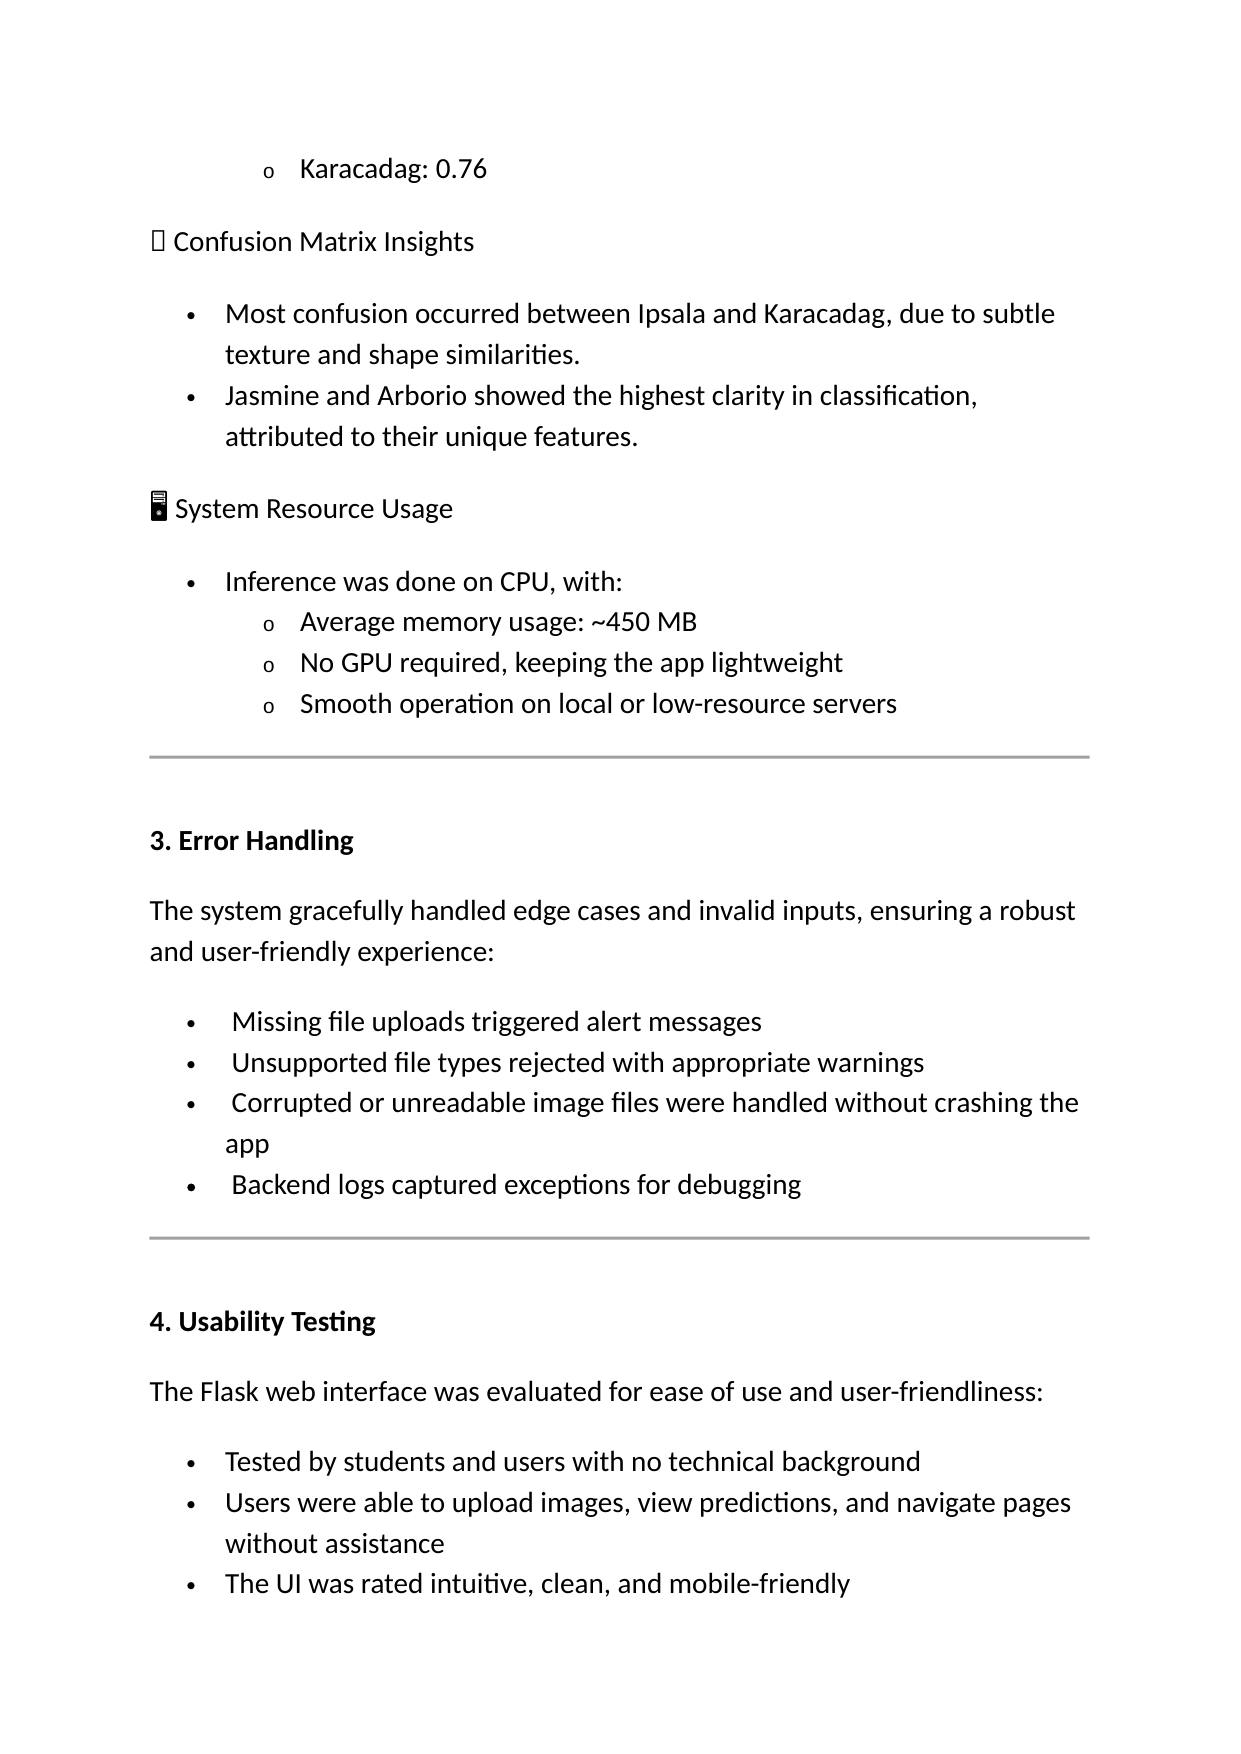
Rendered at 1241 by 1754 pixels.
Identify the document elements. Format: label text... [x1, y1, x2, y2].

text 🖥️ System Resource Usage [149, 488, 1090, 527]
list Inference was done on CPU, with: [187, 563, 1090, 598]
list Backend logs captured exceptions for debugging [187, 1166, 1090, 1202]
text 🧠 Confusion Matrix Insights [149, 220, 1090, 260]
text 3. Error Handling [149, 822, 1090, 857]
list No GPU required, keeping the app lightweight [262, 644, 1090, 680]
list Tested by students and users with no technical background [187, 1443, 1090, 1478]
list Unsupported file types rejected with appropriate warnings [187, 1044, 1090, 1079]
list The UI was rated intuitive, clean, and mobile-friendly [187, 1566, 1090, 1601]
list Corrupted or unreadable image files were handled without crashing the app [187, 1084, 1090, 1161]
list Missing file uploads triggered alert messages [187, 1003, 1090, 1038]
list Jasmine and Arborio showed the highest clarity in classification, attributed to their unique features. [187, 377, 1090, 453]
list Smooth operation on local or low-resource servers [262, 685, 1090, 721]
list Karacadag: 0.76 [262, 150, 1090, 186]
list Users were able to upload images, view predictions, and navigate pages without assistance [187, 1484, 1090, 1560]
text The Flask web interface was evaluated for ease of use and user-friendliness: [149, 1373, 1090, 1408]
list Most confusion occurred between Ipsala and Karacadag, due to subtle texture and shape similarities. [187, 295, 1090, 371]
text The system gracefully handled edge cases and invalid inputs, ensuring a robust and user-friendly experience: [149, 892, 1090, 968]
text 4. Usability Testing [149, 1303, 1090, 1338]
list Average memory usage: ~450 MB [262, 603, 1090, 639]
